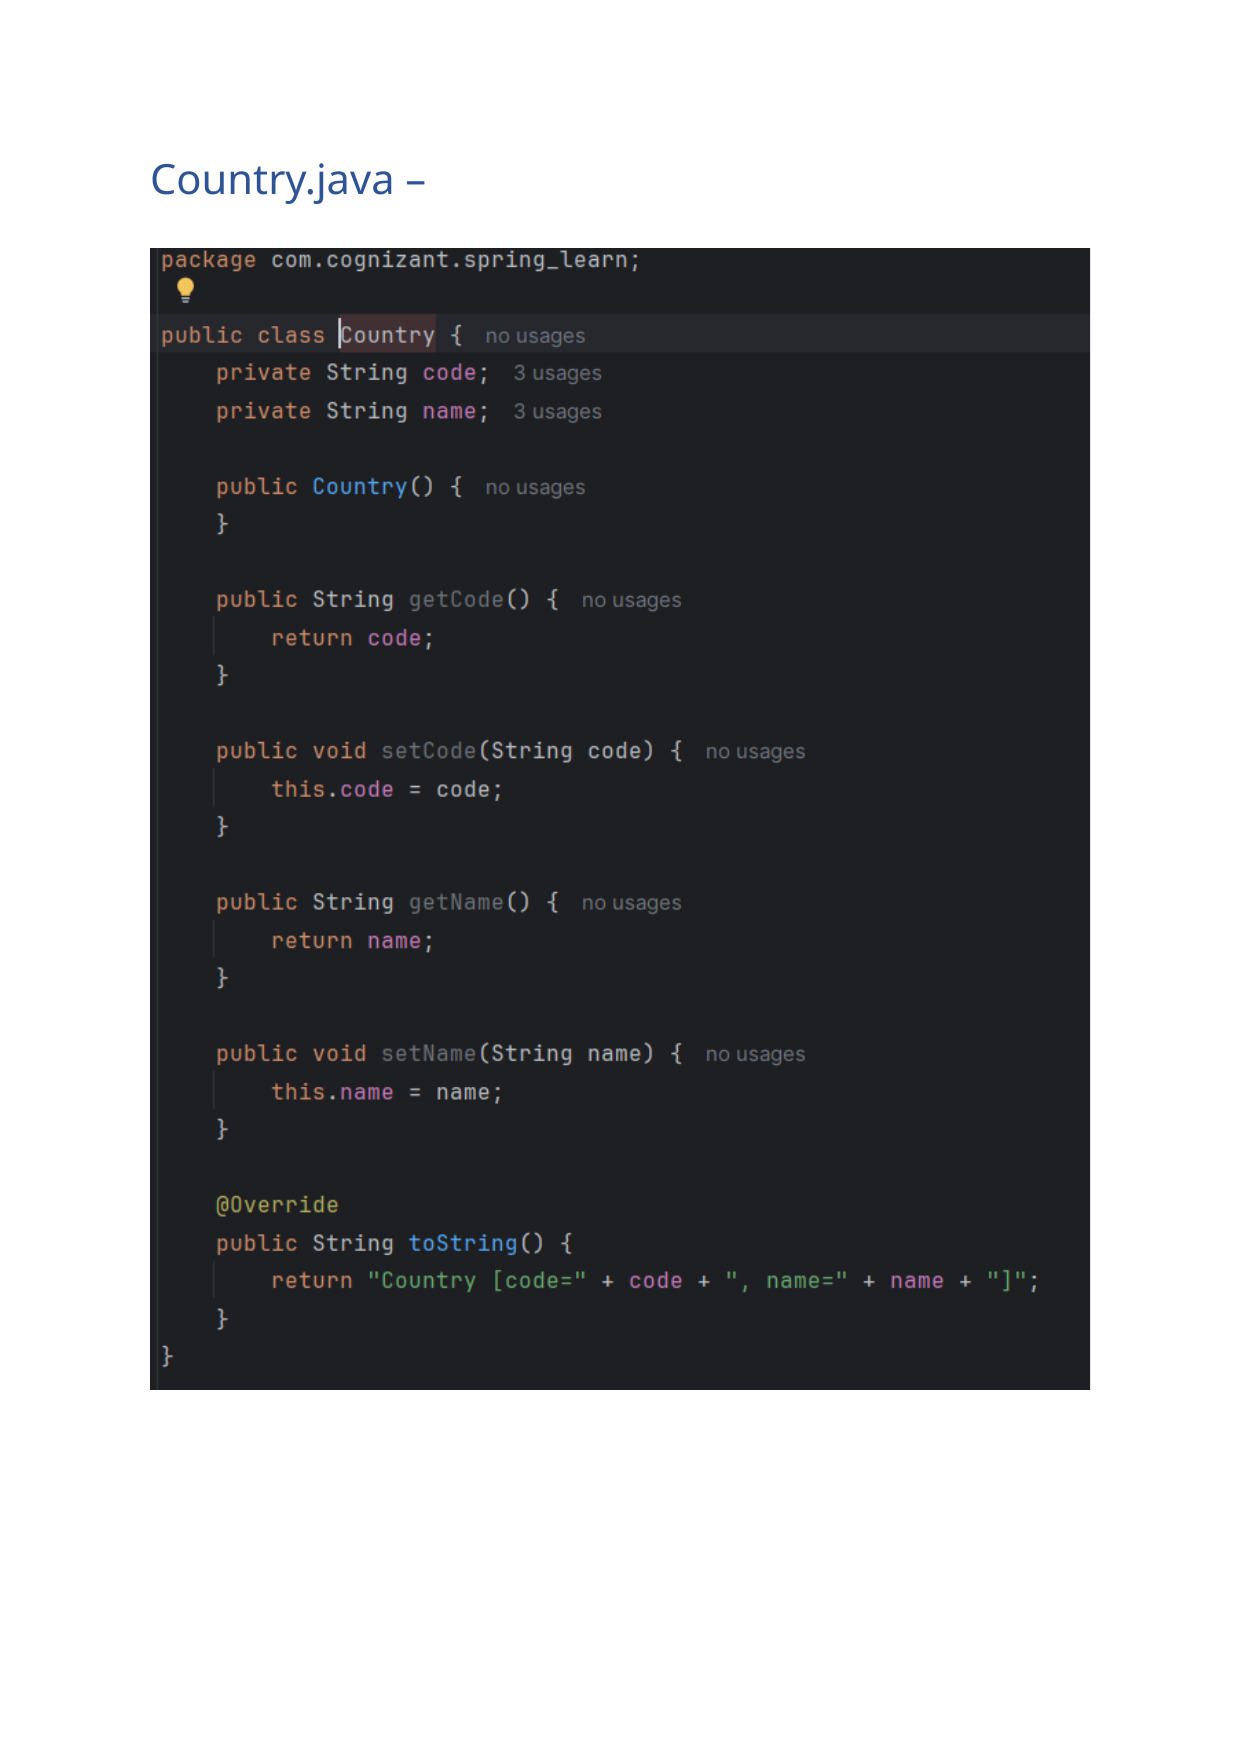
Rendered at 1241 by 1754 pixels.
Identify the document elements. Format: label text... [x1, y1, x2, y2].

picture [150, 248, 1091, 1390]
subtitle Country.java – [150, 150, 1090, 207]
